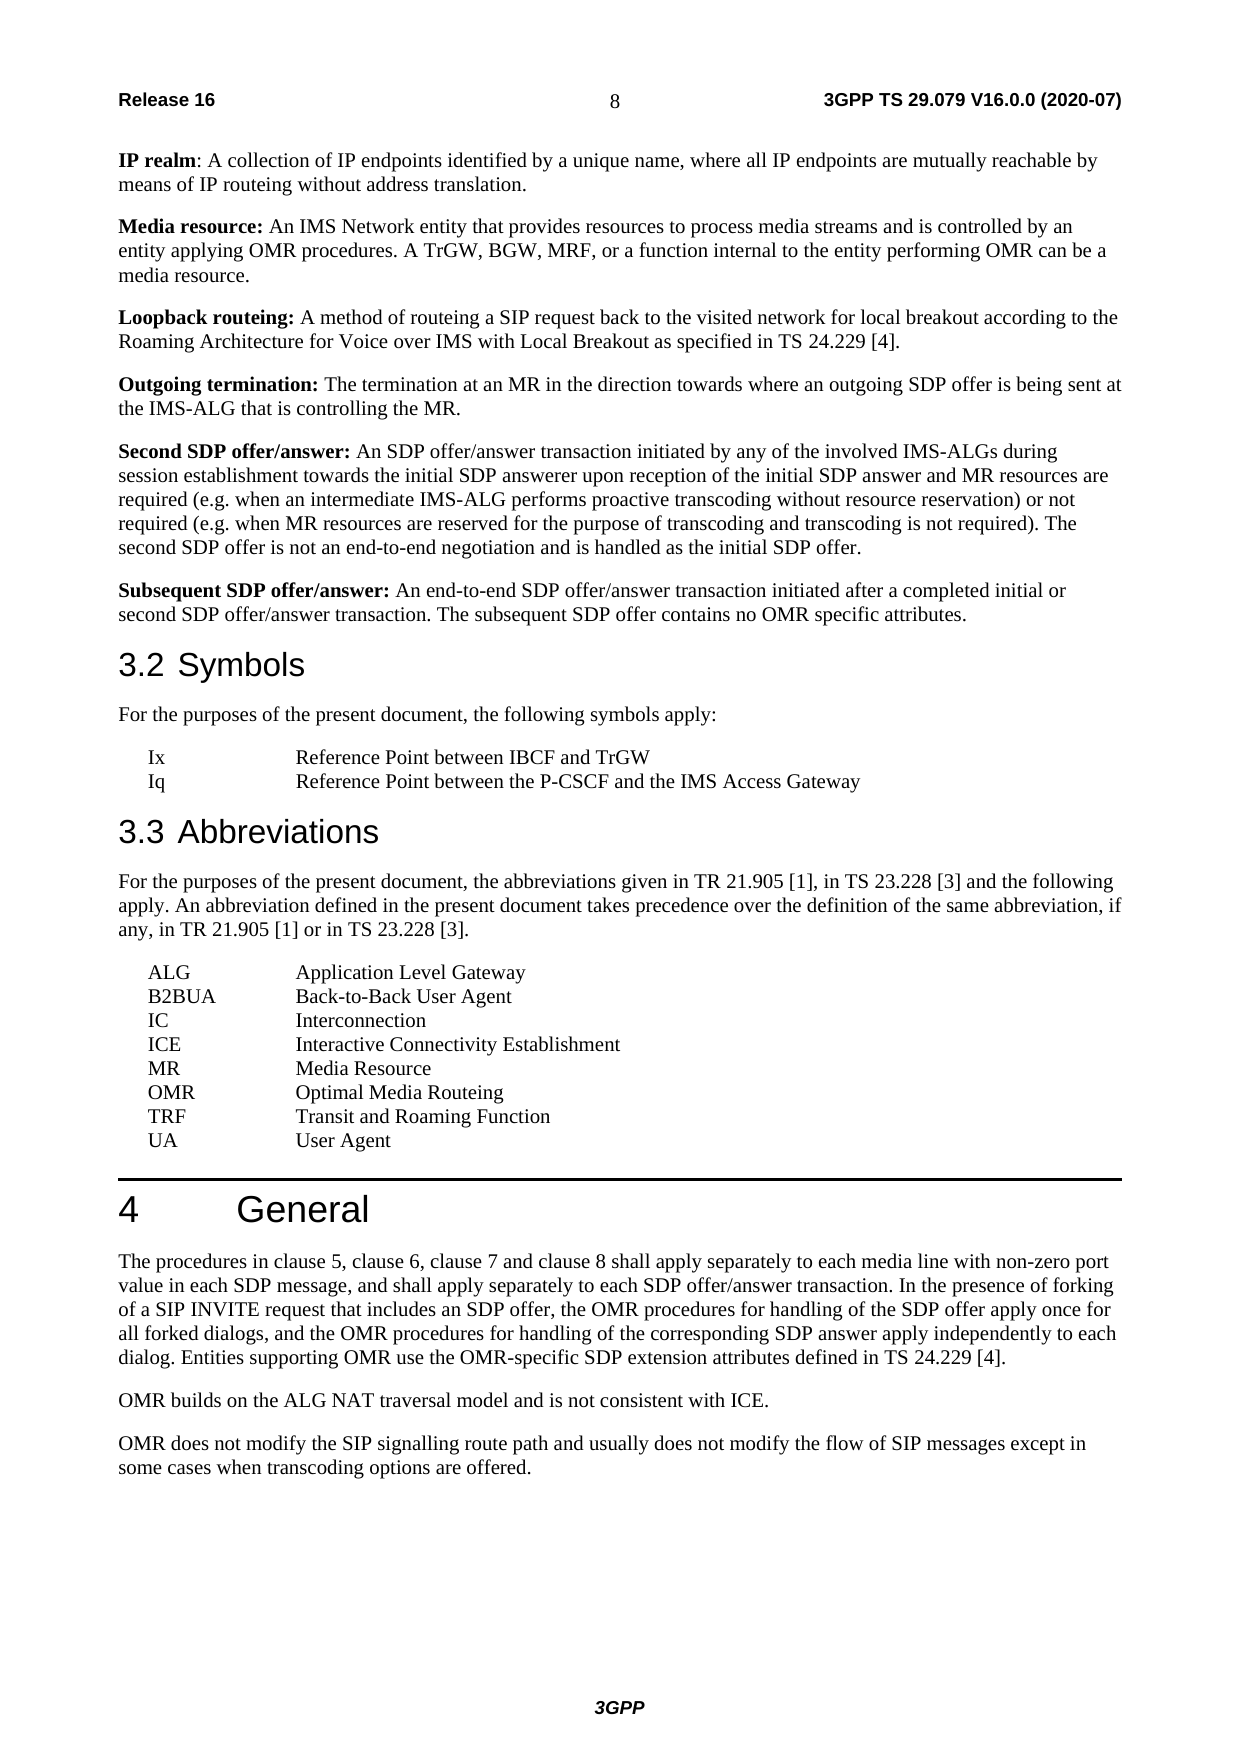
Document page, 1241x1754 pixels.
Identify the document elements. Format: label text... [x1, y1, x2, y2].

text Second SDP offer/answer: An SDP offer/answer transaction initiated by any of the involved IMS-ALGs during session establishment towards the initial SDP answerer upon reception of the initial SDP answer and MR resources are required (e.g. when an intermediate IMS-ALG performs proactive transcoding without resource reservation) or not required (e.g. when MR resources are reserved for the purpose of transcoding and transcoding is not required). The second SDP offer is not an end-to-end negotiation and is handled as the initial SDP offer. [118, 439, 1122, 559]
text For the purposes of the present document, the following symbols apply: [118, 702, 1122, 726]
text OMR does not modify the SIP signalling route path and usually does not modify the flow of SIP messages except in some cases when transcoding options are offered. [118, 1431, 1122, 1479]
subtitle 3.3 Abbreviations [118, 812, 1122, 850]
text TRF Transit and Roaming Function [148, 1104, 1122, 1128]
text For the purposes of the present document, the abbreviations given in TR 21.905 [1], in TS 23.228 [3] and the following apply. An abbreviation defined in the present document takes precedence over the definition of the same abbreviation, if any, in TR 21.905 [1] or in TS 23.228 [3]. [118, 869, 1122, 941]
text OMR builds on the ALG NAT traversal model and is not consistent with ICE. [118, 1388, 1122, 1412]
text OMR Optimal Media Routeing [148, 1080, 1122, 1104]
text Media resource: An IMS Network entity that provides resources to process media streams and is controlled by an entity applying OMR procedures. A TrGW, BGW, MRF, or a function internal to the entity performing OMR can be a media resource. [118, 214, 1122, 287]
subtitle 4 General [118, 1181, 1122, 1230]
text Outgoing termination: The termination at an MR in the direction towards where an outgoing SDP offer is being sent at the IMS-ALG that is controlling the MR. [118, 372, 1122, 420]
text Loopback routeing: A method of routeing a SIP request back to the visited network for local breakout according to the Roaming Architecture for Voice over IMS with Local Breakout as specified in TS 24.229 [4]. [118, 305, 1122, 353]
text ICE Interactive Connectivity Establishment [148, 1032, 1122, 1056]
subtitle 3.2 Symbols [118, 645, 1122, 683]
text The procedures in clause 5, clause 6, clause 7 and clause 8 shall apply separately to each media line with non-zero port value in each SDP message, and shall apply separately to each SDP offer/answer transaction. In the presence of forking of a SIP INVITE request that includes an SDP offer, the OMR procedures for handling of the SDP offer apply once for all forked dialogs, and the OMR procedures for handling of the corresponding SDP answer apply independently to each dialog. Entities supporting OMR use the OMR-specific SDP extension attributes defined in TS 24.229 [4]. [118, 1249, 1122, 1369]
text Ix Reference Point between IBCF and TrGW [148, 745, 1122, 769]
text Iq Reference Point between the P-CSCF and the IMS Access Gateway [148, 769, 1122, 793]
text UA User Agent [148, 1128, 1122, 1152]
text ALG Application Level Gateway [148, 960, 1122, 984]
text Subsequent SDP offer/answer: An end-to-end SDP offer/answer transaction initiated after a completed initial or second SDP offer/answer transaction. The subsequent SDP offer contains no OMR specific attributes. [118, 578, 1122, 626]
text MR Media Resource [148, 1056, 1122, 1080]
text IC Interconnection [148, 1008, 1122, 1032]
text IP realm: A collection of IP endpoints identified by a unique name, where all IP endpoints are mutually reachable by means of IP routeing without address translation. [118, 147, 1122, 196]
text B2BUA Back-to-Back User Agent [148, 984, 1122, 1008]
